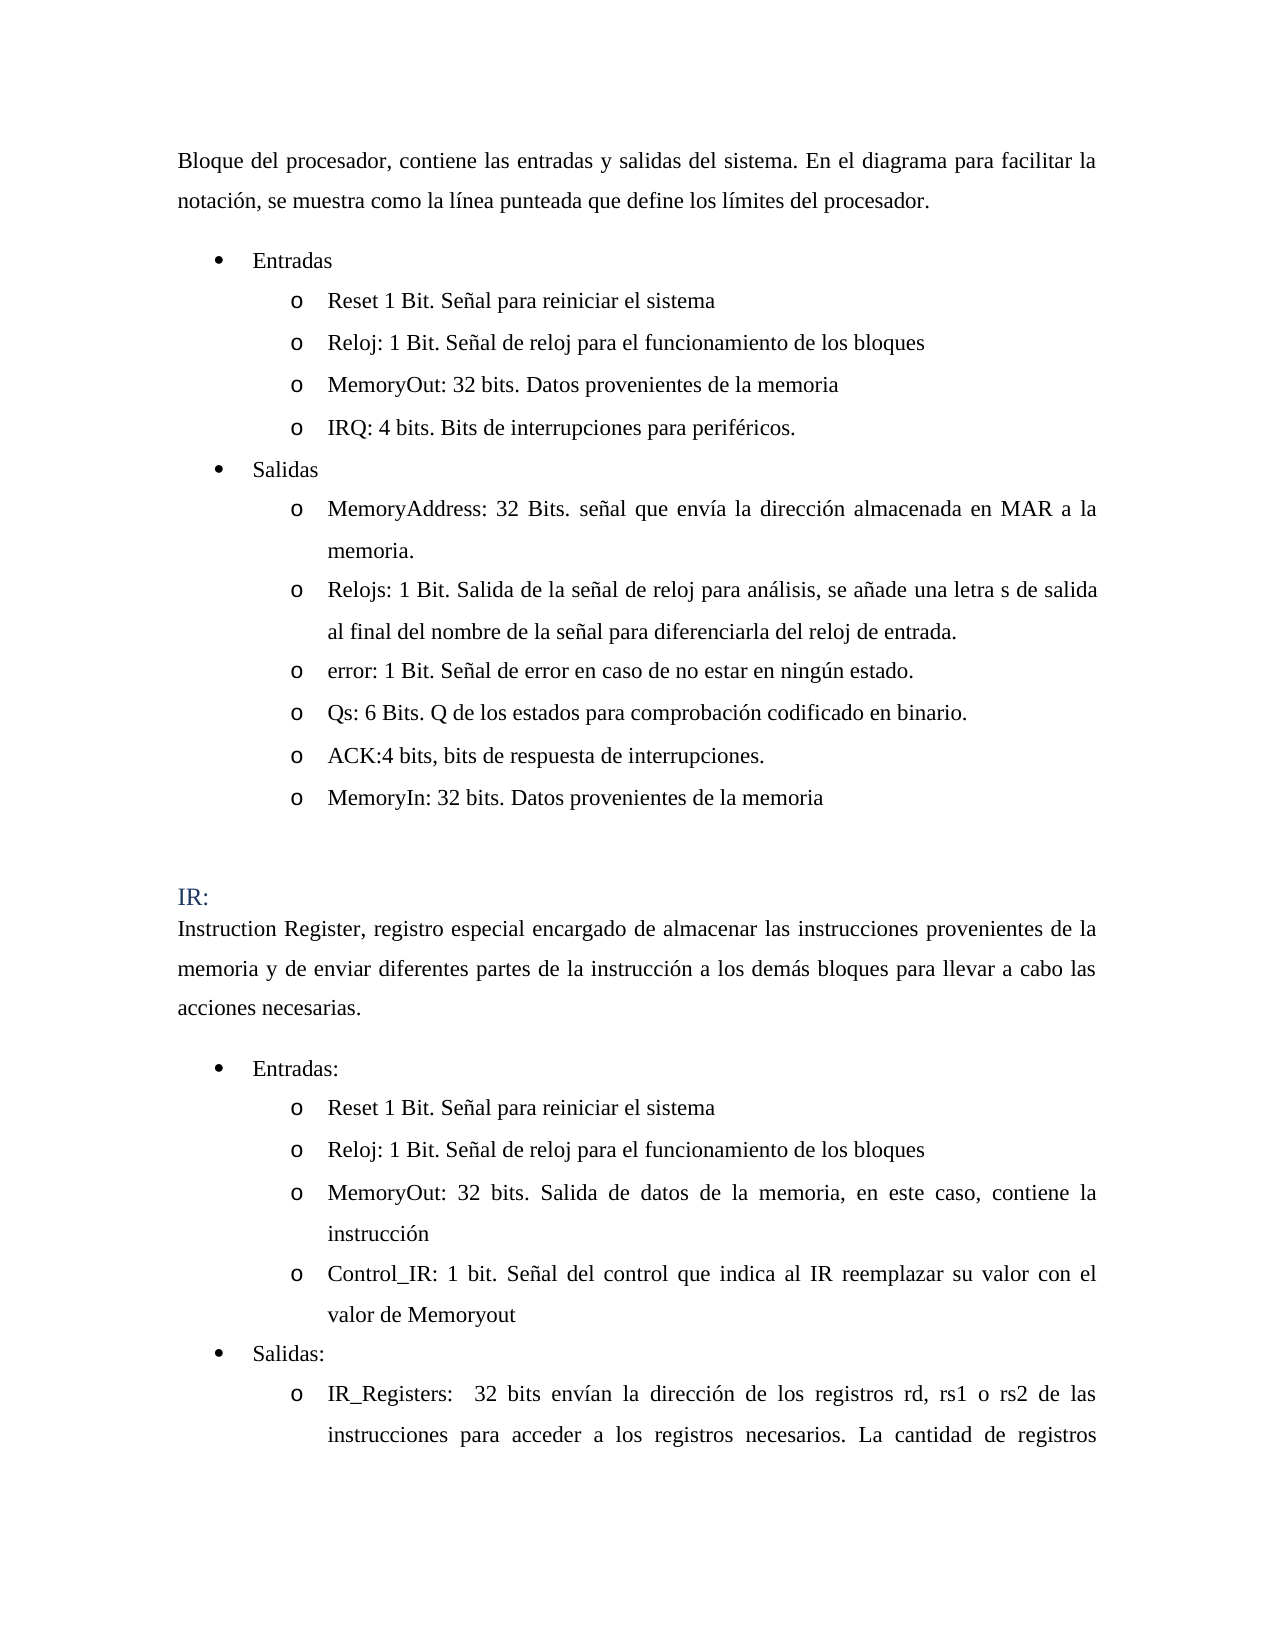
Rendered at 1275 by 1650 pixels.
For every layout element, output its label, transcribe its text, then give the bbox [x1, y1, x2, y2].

list Relojs: 1 Bit. Salida de la señal de reloj para análisis, se añade una letra s de salida al final del nombre de la señal para diferenciarla del reloj de entrada. [290, 576, 1098, 644]
text Instruction Register, registro especial encargado de almacenar las instrucciones provenientes de la memoria y de enviar diferentes partes de la instrucción a los demás bloques para llevar a cabo las acciones necesarias. [177, 916, 1098, 1021]
list Reset 1 Bit. Señal para reiniciar el sistema [290, 287, 1098, 315]
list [290, 1380, 1098, 1448]
list Entradas: [215, 1055, 1098, 1081]
list Qs: 6 Bits. Q de los estados para comprobación codificado en binario. [290, 699, 1098, 728]
list Reloj: 1 Bit. Señal de reloj para el funcionamiento de los bloques [290, 329, 1098, 357]
list error: 1 Bit. Señal de error en caso de no estar en ningún estado. [290, 657, 1098, 685]
list Reset 1 Bit. Señal para reiniciar el sistema [290, 1094, 1098, 1122]
list MemoryIn: 32 bits. Datos provenientes de la memoria [290, 784, 1098, 812]
list MemoryAddress: 32 Bits. señal que envía la dirección almacenada en MAR a la memoria. [290, 496, 1098, 563]
list Control_IR: 1 bit. Señal del control que indica al IR reemplazar su valor con el valor de Memoryout [290, 1260, 1098, 1327]
text Bloque del procesador, contiene las entradas y salidas del sistema. En el diagrama para facilitar la notación, se muestra como la línea punteada que define los límites del procesador. [177, 148, 1098, 213]
list Salidas: [215, 1341, 1098, 1367]
list ACK:4 bits, bits de respuesta de interrupciones. [290, 742, 1098, 770]
list IRQ: 4 bits. Bits de interrupciones para periféricos. [290, 414, 1098, 442]
list Salidas [215, 456, 1098, 482]
list Reloj: 1 Bit. Señal de reloj para el funcionamiento de los bloques [290, 1137, 1098, 1165]
list MemoryOut: 32 bits. Salida de datos de la memoria, en este caso, contiene la instrucción [290, 1179, 1098, 1247]
list Entradas [215, 247, 1098, 274]
subtitle IR: [177, 882, 1098, 911]
list MemoryOut: 32 bits. Datos provenientes de la memoria [290, 371, 1098, 400]
